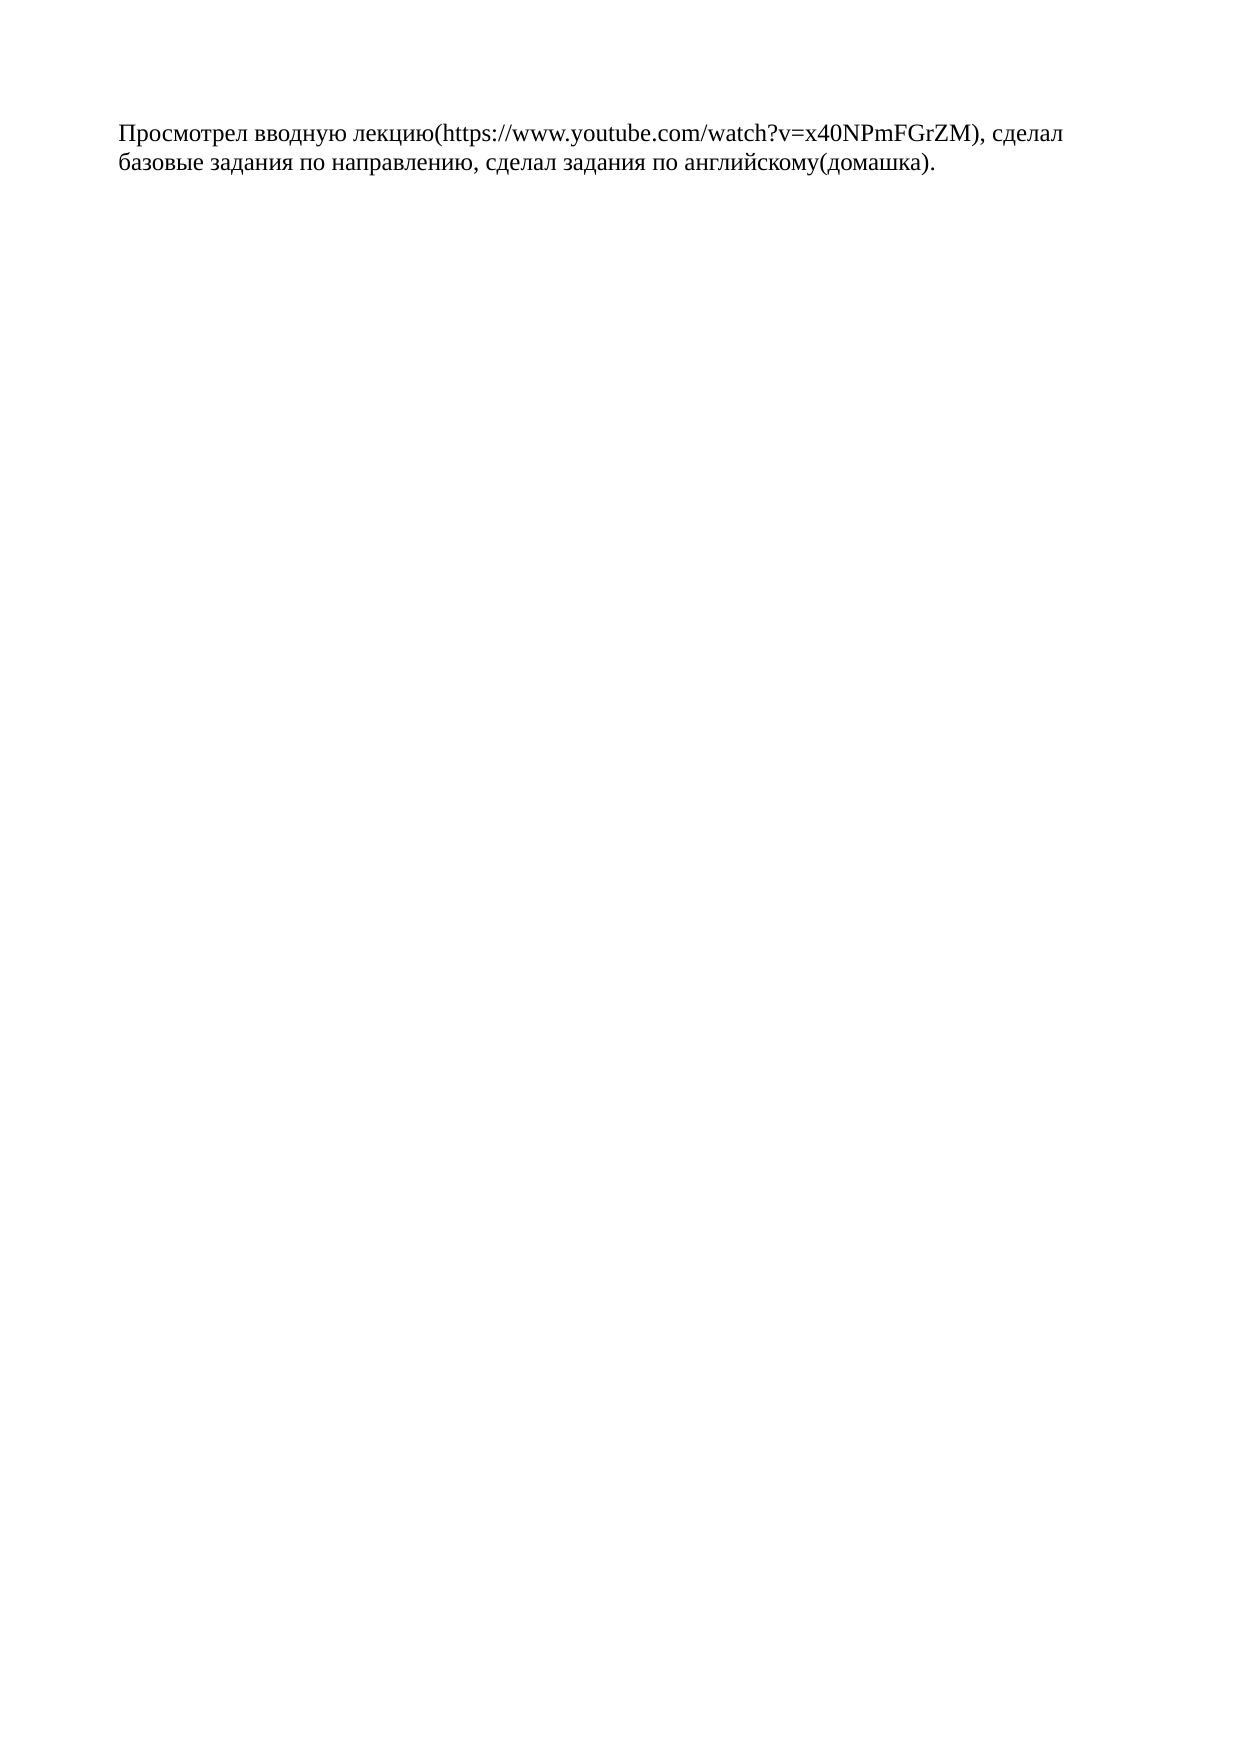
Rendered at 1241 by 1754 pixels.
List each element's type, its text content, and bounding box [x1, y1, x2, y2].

text Просмотрел вводную лекцию(https://www.youtube.com/watch?v=x40NPmFGrZM), сделал базовые задания по направлению, сделал задания по английскому(домашка). [118, 118, 1122, 176]
